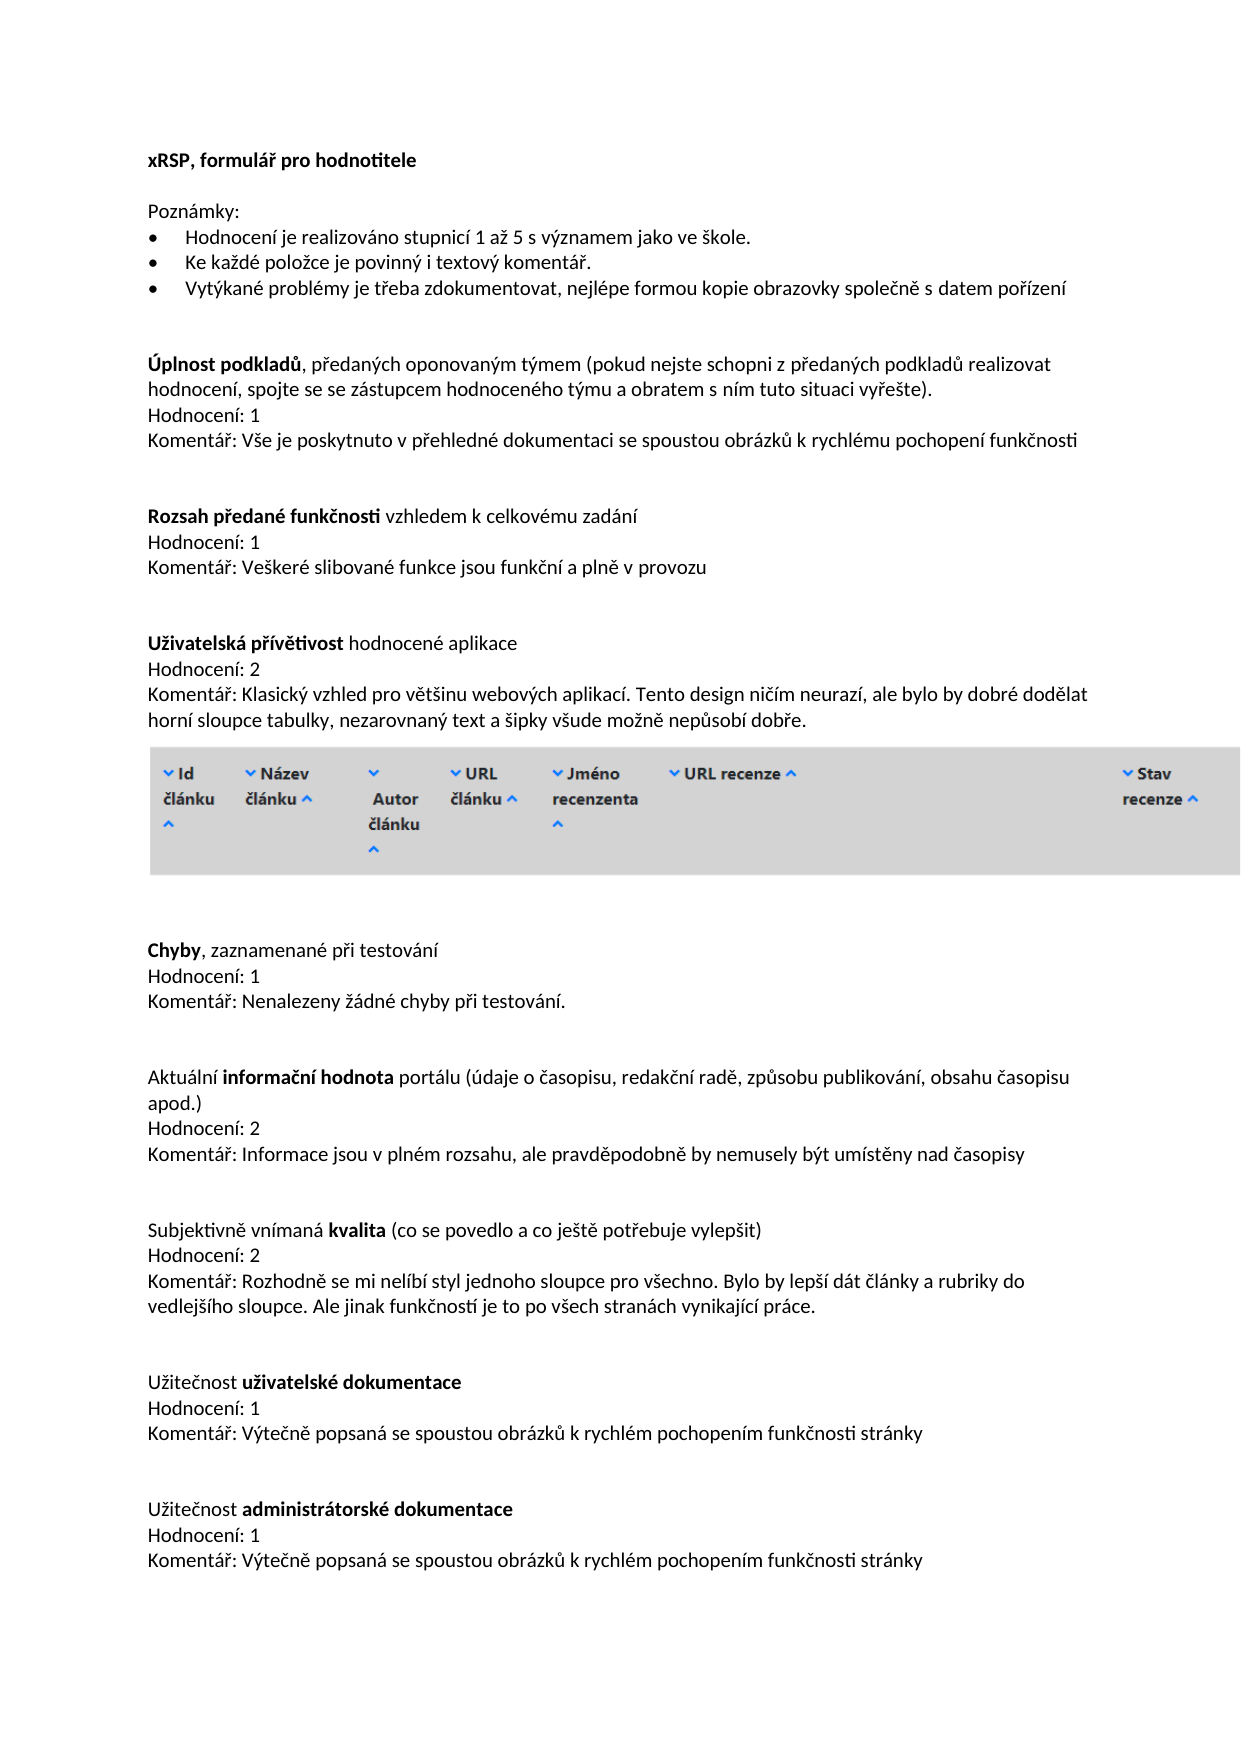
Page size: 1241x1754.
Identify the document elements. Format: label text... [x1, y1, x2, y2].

text Komentář: Nenalezeny žádné chyby při testování. [148, 988, 1093, 1014]
text xRSP, formulář pro hodnotitele [148, 148, 1093, 173]
text Komentář: Informace jsou v plném rozsahu, ale pravděpodobně by nemusely být umístěny nad časopisy [148, 1141, 1093, 1166]
text Aktuální informační hodnota portálu (údaje o časopisu, redakční radě, způsobu publikování, obsahu časopisu apod.) [148, 1064, 1093, 1115]
text Hodnocení: 2 [148, 1242, 1093, 1268]
text Užitečnost uživatelské dokumentace [148, 1369, 1093, 1395]
text Hodnocení: 1 [148, 1522, 1093, 1547]
text Poznámky: [148, 198, 1093, 224]
text Úplnost podkladů, předaných oponovaným týmem (pokud nejste schopni z předaných podkladů realizovat hodnocení, spojte se se zástupcem hodnoceného týmu a obratem s ním tuto situaci vyřešte). [148, 351, 1093, 402]
text Užitečnost administrátorské dokumentace [148, 1497, 1093, 1522]
text Hodnocení: 2 [148, 656, 1093, 681]
text Komentář: Výtečně popsaná se spoustou obrázků k rychlém pochopením funkčnosti stránky [148, 1420, 1093, 1446]
text Komentář: Výtečně popsaná se spoustou obrázků k rychlém pochopením funkčnosti stránky [148, 1547, 1093, 1573]
text Komentář: Vše je poskytnuto v přehledné dokumentaci se spoustou obrázků k rychlému pochopení funkčnosti [148, 427, 1093, 453]
list Hodnocení je realizováno stupnicí 1 až 5 s významem jako ve škole. [148, 224, 1093, 249]
text Hodnocení: 2 [148, 1115, 1093, 1141]
text Komentář: Veškeré slibované funkce jsou funkční a plně v provozu [148, 554, 1093, 580]
text Rozsah předané funkčnosti vzhledem k celkovému zadání [148, 503, 1093, 529]
list Ke každé položce je povinný i textový komentář. [148, 249, 1093, 275]
text Hodnocení: 1 [148, 1395, 1093, 1420]
text Hodnocení: 1 [148, 402, 1093, 427]
text Hodnocení: 1 [148, 529, 1093, 554]
text Komentář: Klasický vzhled pro většinu webových aplikací. Tento design ničím neurazí, ale bylo by dobré dodělat horní sloupce tabulky, nezarovnaný text a šipky všude možně nepůsobí dobře. [148, 681, 1093, 732]
list Vytýkané problémy je třeba zdokumentovat, nejlépe formou kopie obrazovky společně s datem pořízení [148, 275, 1093, 300]
picture [147, 732, 1241, 887]
text Subjektivně vnímaná kvalita (co se povedlo a co ještě potřebuje vylepšit) [148, 1217, 1093, 1242]
text Komentář: Rozhodně se mi nelíbí styl jednoho sloupce pro všechno. Bylo by lepší dát články a rubriky do vedlejšího sloupce. Ale jinak funkčností je to po všech stranách vynikající práce. [148, 1268, 1093, 1319]
text Uživatelská přívětivost hodnocené aplikace [148, 631, 1093, 656]
text Hodnocení: 1 [148, 963, 1093, 988]
text Chyby, zaznamenané při testování [148, 937, 1093, 963]
